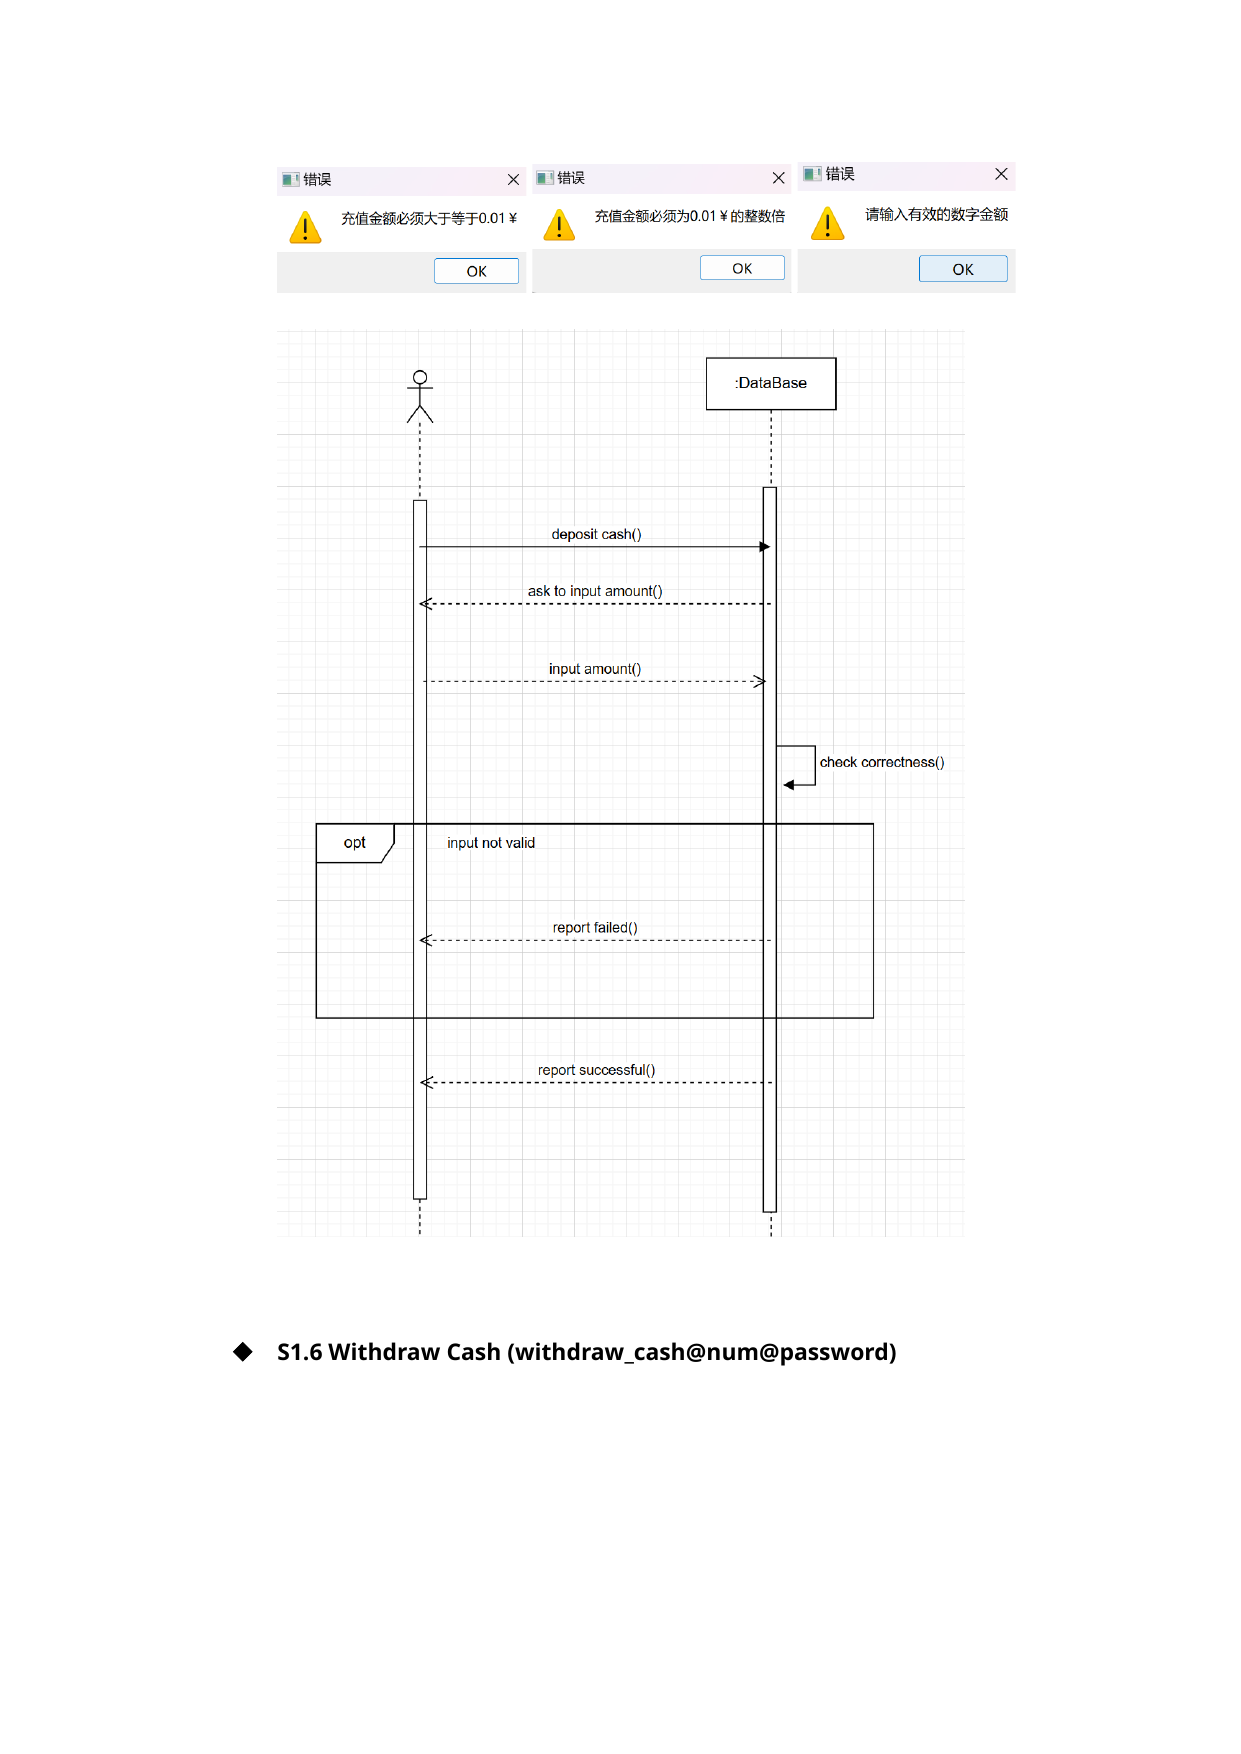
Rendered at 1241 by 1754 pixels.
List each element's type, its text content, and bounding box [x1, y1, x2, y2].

picture [532, 164, 792, 293]
picture [277, 329, 965, 1237]
list S1.6 Withdraw Cash (withdraw_cash@num@password) [231, 1335, 1053, 1367]
picture [277, 167, 527, 293]
picture [797, 162, 1016, 293]
